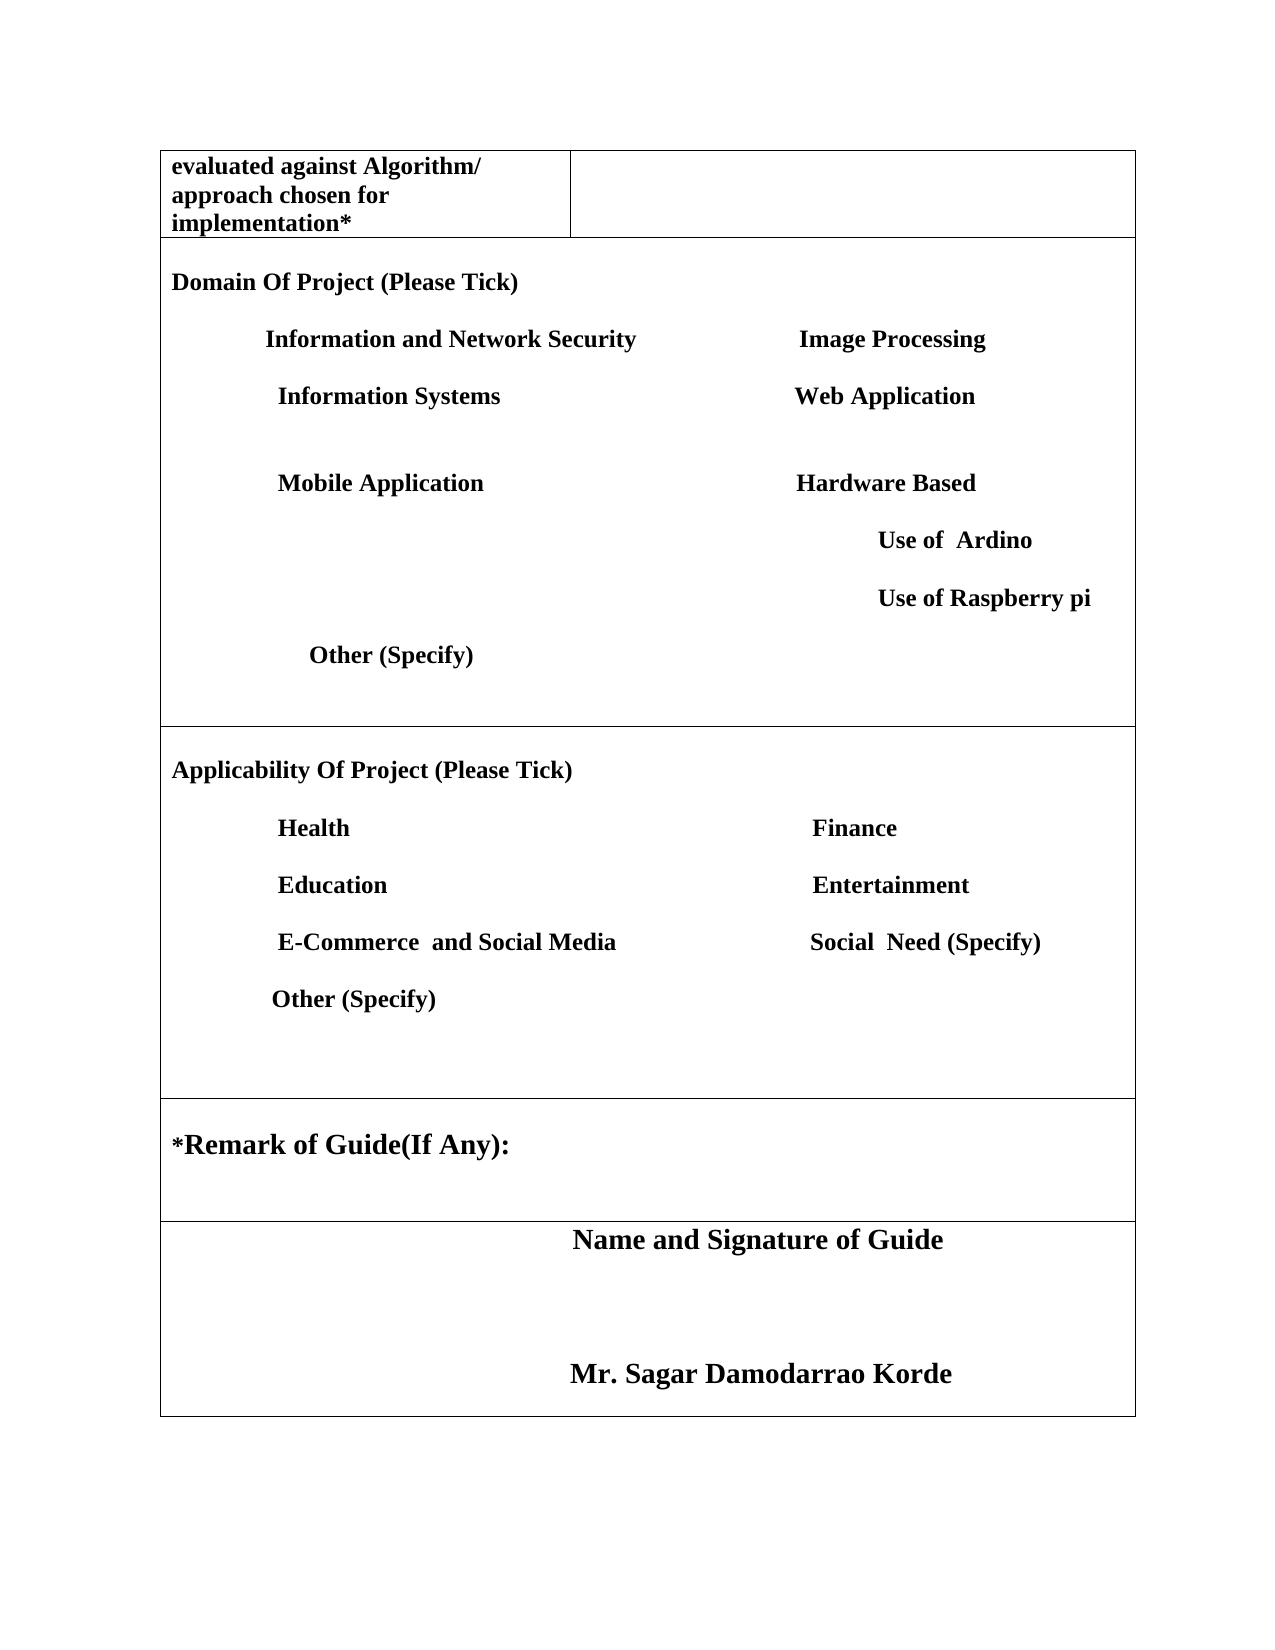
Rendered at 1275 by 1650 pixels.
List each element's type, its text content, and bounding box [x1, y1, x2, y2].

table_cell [161, 151, 570, 237]
table_cell Name and Signature of Guide Mr. Sagar Damodarrao Korde [161, 1222, 1135, 1416]
table_cell *Remark of Guide(If Any): [161, 1099, 1135, 1221]
table_cell NA [571, 151, 1135, 237]
table_cell Applicability Of Project (Please Tick) Health Finance Education Entertainment E-Commerce and Social Media Social Need (Specify) Other (Specify) [161, 727, 1135, 1097]
table_cell Domain Of Project (Please Tick) Information and Network Security Image Processing Information Systems Web Application Mobile Application Hardware Based Use of Ardino Use of Raspberry pi Other (Specify) [161, 238, 1135, 726]
